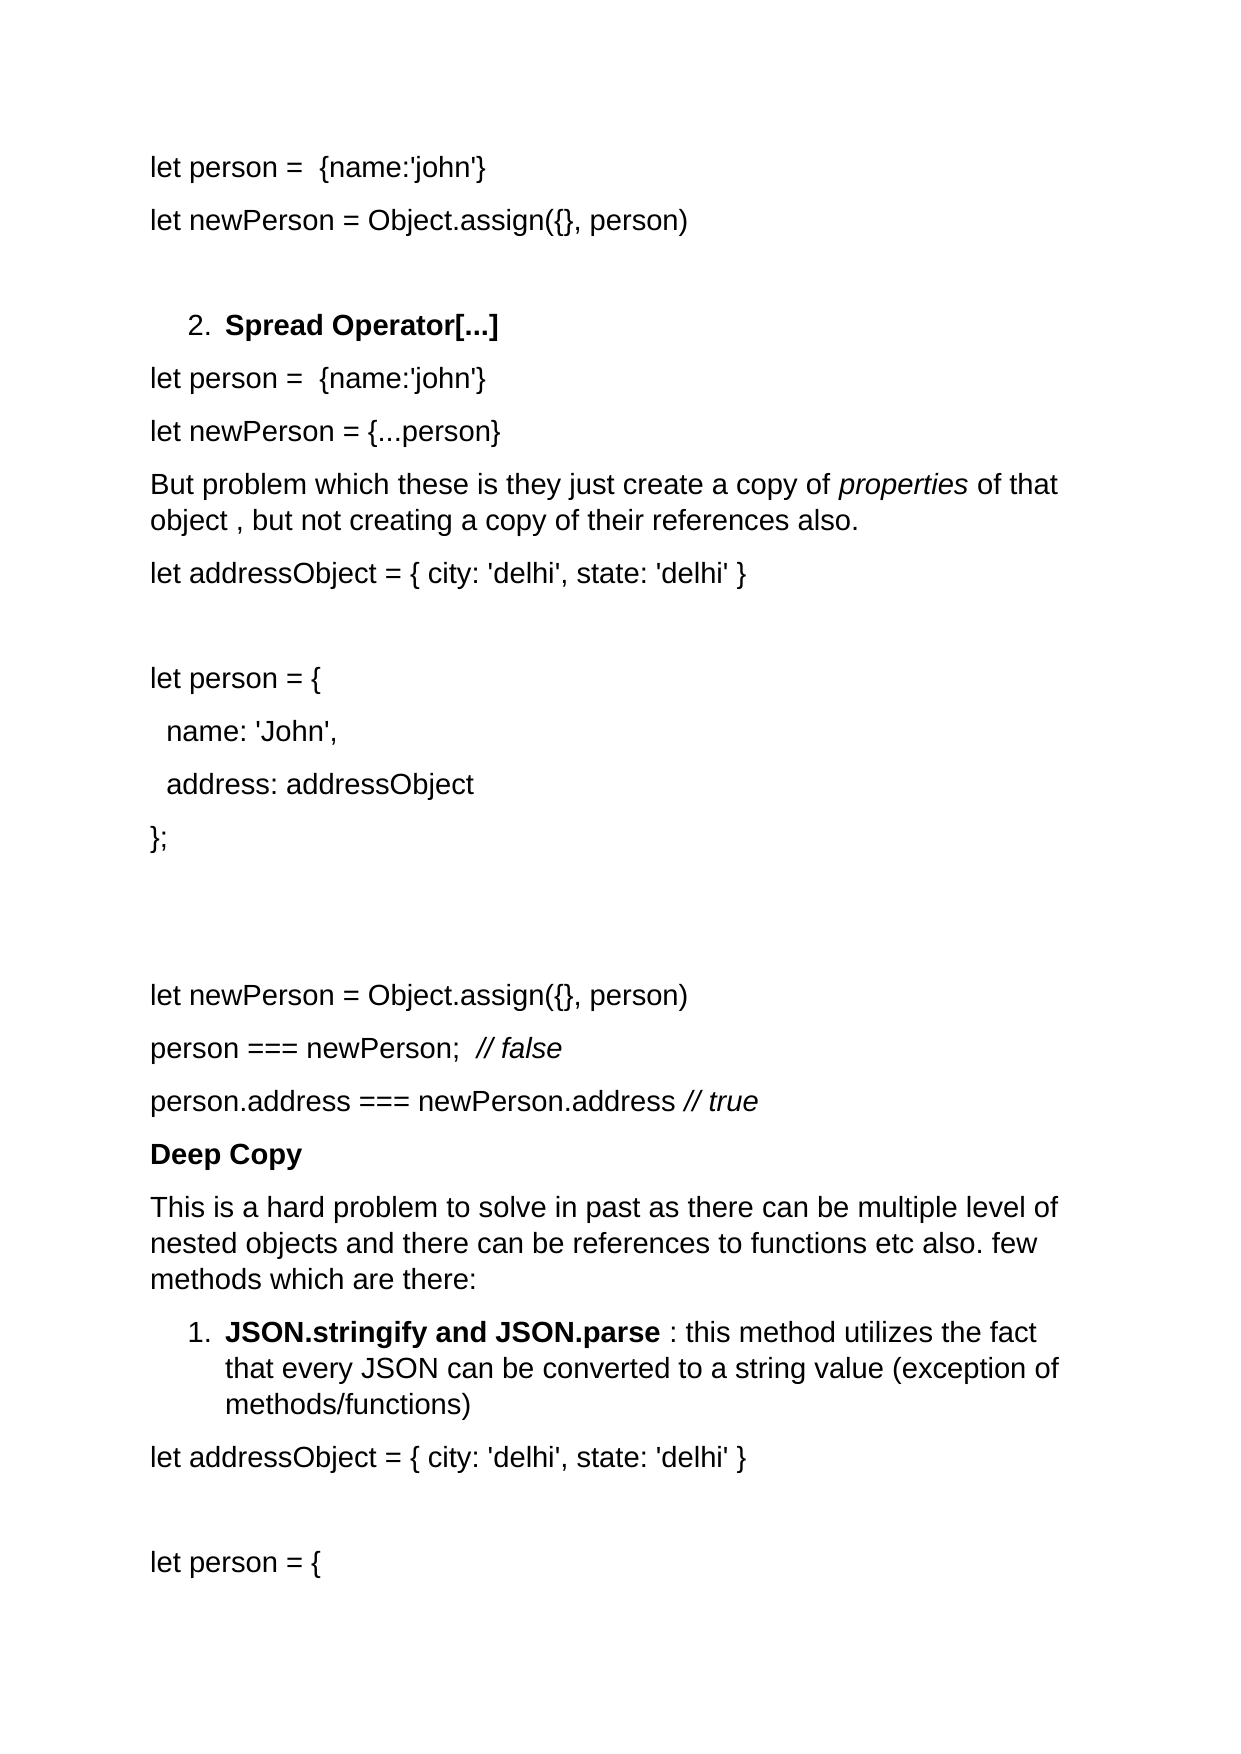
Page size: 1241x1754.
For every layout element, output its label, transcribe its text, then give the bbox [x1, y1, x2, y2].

text let newPerson = Object.assign({}, person) [150, 203, 1090, 236]
text This is a hard problem to solve in past as there can be multiple level of nested objects and there can be references to functions etc also. few methods which are there: [150, 1189, 1090, 1295]
text let addressObject = { city: 'delhi', state: 'delhi' } [150, 1440, 1090, 1473]
text let newPerson = Object.assign({}, person) [150, 978, 1090, 1012]
text But problem which these is they just create a copy of properties of that object , but not creating a copy of their references also. [150, 467, 1090, 537]
text let addressObject = { city: 'delhi', state: 'delhi' } [150, 556, 1090, 589]
list Spread Operator[...] [187, 308, 1090, 342]
text Deep Copy [150, 1137, 1090, 1170]
text person === newPerson; // false [150, 1031, 1090, 1065]
text address: addressObject [150, 767, 1090, 801]
list JSON.stringify and JSON.parse : this method utilizes the fact that every JSON can be converted to a string value (exception of methods/functions) [187, 1315, 1090, 1421]
text let newPerson = {...person} [150, 414, 1090, 448]
text let person = { [150, 661, 1090, 695]
text }; [150, 820, 1090, 853]
text let person = {name:'john'} [150, 150, 1090, 183]
text let person = { [150, 1545, 1090, 1579]
text let person = {name:'john'} [150, 361, 1090, 395]
text person.address === newPerson.address // true [150, 1084, 1090, 1117]
text name: 'John', [150, 714, 1090, 748]
